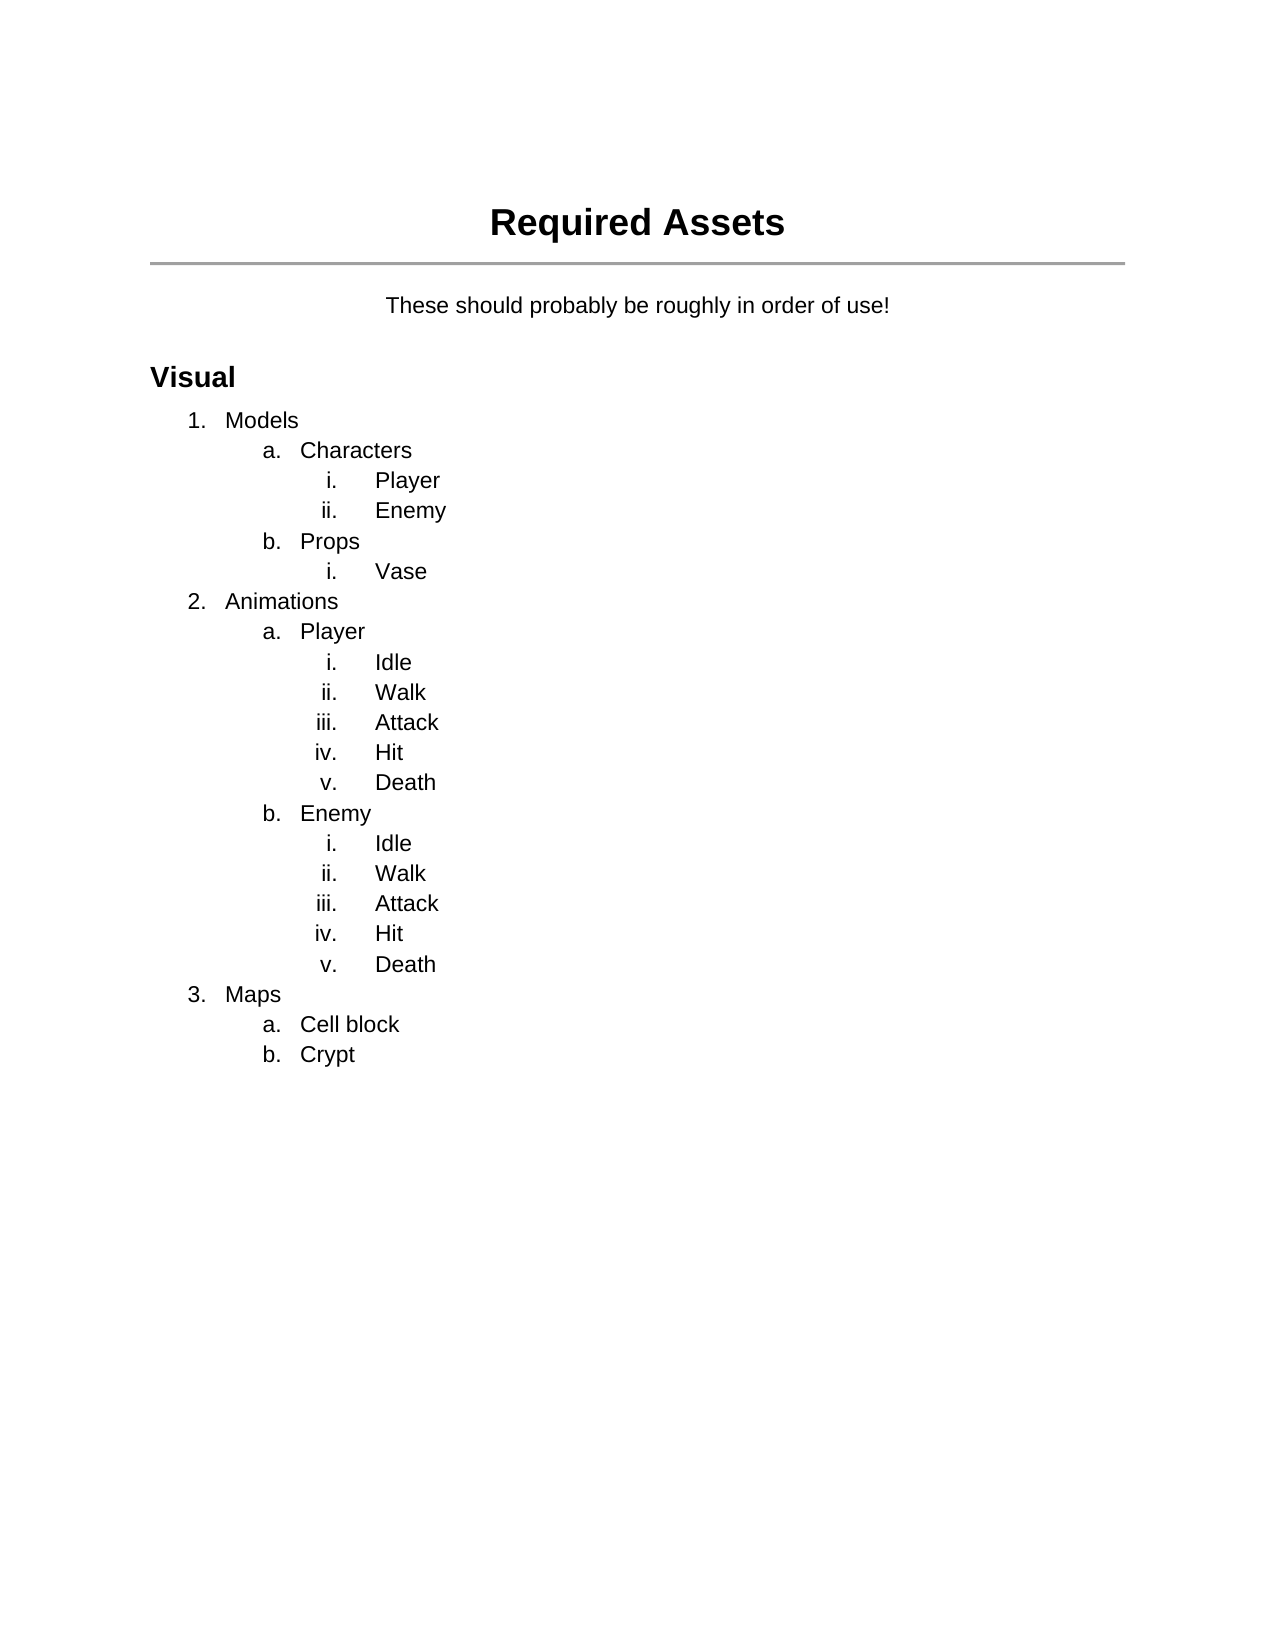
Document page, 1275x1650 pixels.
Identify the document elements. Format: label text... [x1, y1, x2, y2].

list Attack [337, 890, 1125, 917]
list Props [262, 528, 1125, 554]
list Death [337, 951, 1125, 977]
list Models [187, 407, 1125, 433]
list Attack [337, 709, 1125, 735]
list Hit [337, 920, 1125, 947]
text These should probably be roughly in order of use! [150, 292, 1125, 319]
list Characters [262, 437, 1125, 463]
list Enemy [262, 799, 1125, 826]
list Crypt [262, 1041, 1125, 1068]
list Player [262, 618, 1125, 645]
list Vase [337, 558, 1125, 584]
list Hit [337, 739, 1125, 766]
list Death [337, 769, 1125, 796]
subtitle Required Assets [150, 200, 1125, 243]
list Player [337, 467, 1125, 494]
list Walk [337, 679, 1125, 705]
list Enemy [337, 497, 1125, 524]
list Cell block [262, 1011, 1125, 1037]
list Idle [337, 830, 1125, 856]
list Idle [337, 648, 1125, 675]
list Walk [337, 860, 1125, 886]
subtitle Visual [150, 360, 1125, 393]
list Maps [187, 981, 1125, 1007]
list Animations [187, 588, 1125, 614]
